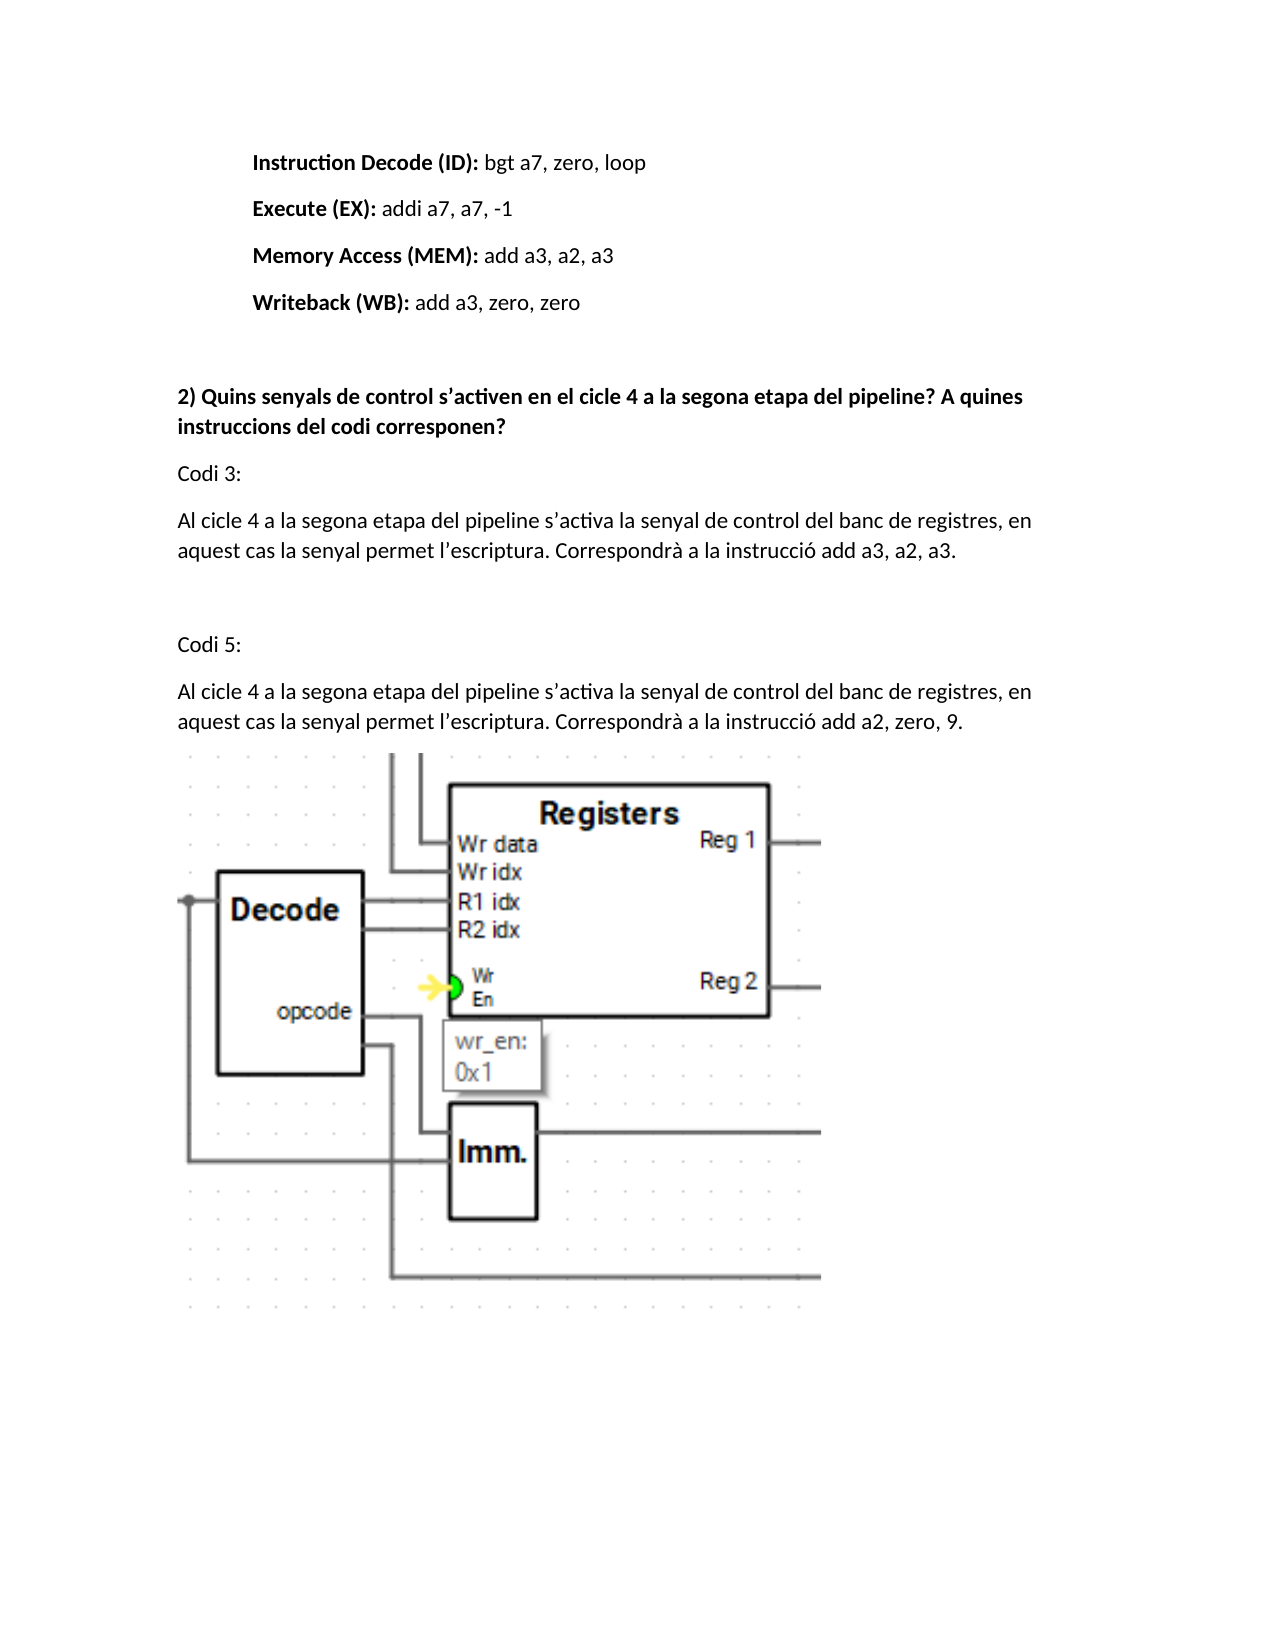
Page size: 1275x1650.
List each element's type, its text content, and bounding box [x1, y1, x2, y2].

text Codi 5: [177, 630, 1098, 658]
text Al cicle 4 a la segona etapa del pipeline s’activa la senyal de control del banc de registres, en aquest cas la senyal permet l’escriptura. Correspondrà a la instrucció add a3, a2, a3. [177, 506, 1098, 564]
text Codi 3: [177, 459, 1098, 487]
text Memory Access (MEM): add a3, a2, a3 [252, 241, 1098, 269]
text Instruction Decode (ID): bgt a7, zero, loop [252, 148, 1098, 176]
picture [177, 753, 822, 1333]
text Writeback (WB): add a3, zero, zero [252, 288, 1098, 316]
text Al cicle 4 a la segona etapa del pipeline s’activa la senyal de control del banc de registres, en aquest cas la senyal permet l’escriptura. Correspondrà a la instrucció add a2, zero, 9. [177, 677, 1098, 735]
text Execute (EX): addi a7, a7, -1 [252, 194, 1098, 222]
text 2) Quins senyals de control s’activen en el cicle 4 a la segona etapa del pipeline? A quines instruccions del codi corresponen? [177, 382, 1098, 440]
